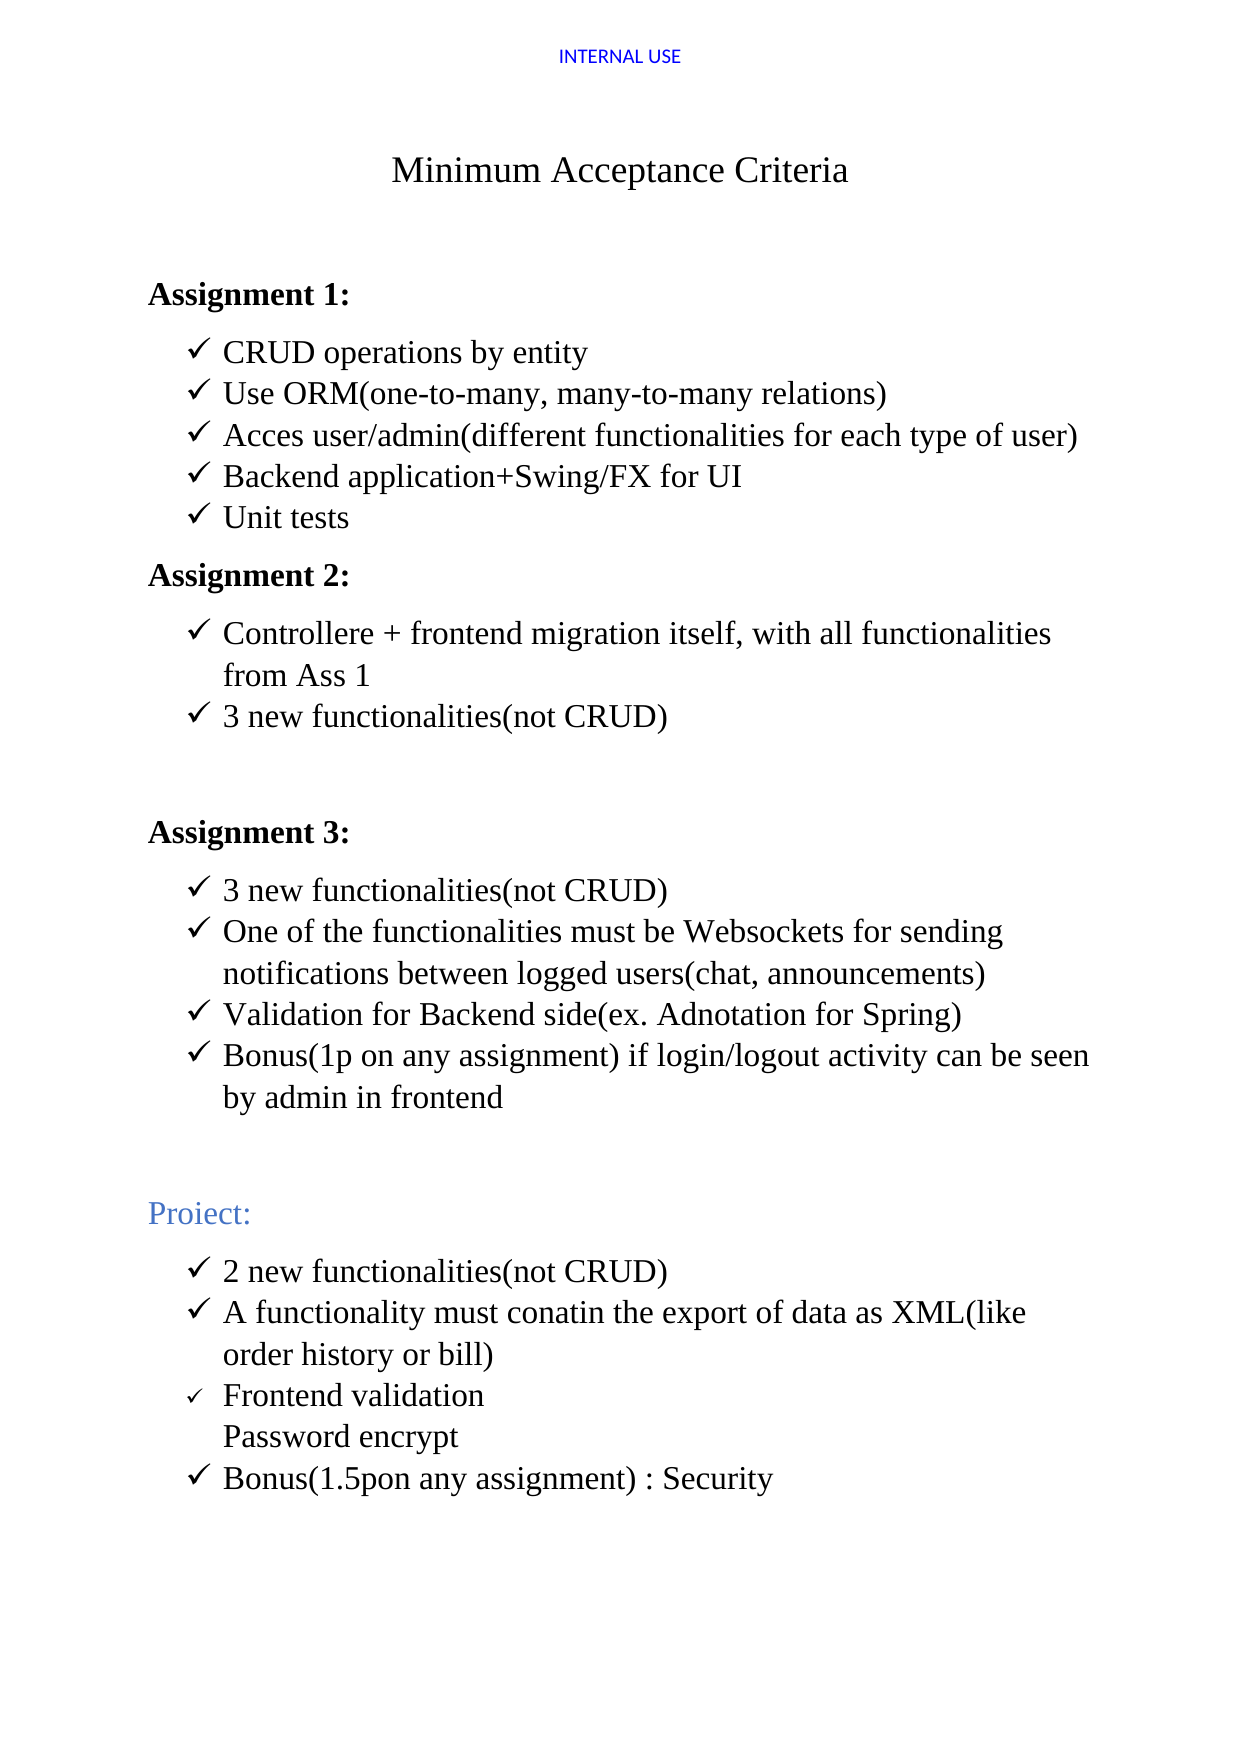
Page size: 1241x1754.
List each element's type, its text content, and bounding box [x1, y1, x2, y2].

list Use ORM(one-to-many, many-to-many relations) [185, 373, 1093, 412]
list Controllere + frontend migration itself, with all functionalities from Ass 1 [185, 613, 1093, 693]
list 3 new functionalities(not CRUD) [185, 870, 1093, 909]
text Assignment 2: [148, 556, 1093, 594]
list Bonus(1.5pon any assignment) : Security [185, 1458, 1093, 1496]
list Frontend validation Password encrypt [185, 1375, 1093, 1455]
list Bonus(1p on any assignment) if login/logout activity can be seen by admin in frontend [185, 1036, 1093, 1115]
list 2 new functionalities(not CRUD) [185, 1251, 1093, 1289]
text Assignment 3: [148, 812, 1093, 851]
text Proiect: [148, 1193, 1093, 1231]
list Validation for Backend side(ex. Adnotation for Spring) [185, 994, 1093, 1033]
text Minimum Acceptance Criteria [148, 148, 1093, 191]
list CRUD operations by entity [185, 332, 1093, 370]
list 3 new functionalities(not CRUD) [185, 696, 1093, 734]
list Unit tests [185, 497, 1093, 536]
text Assignment 1: [148, 274, 1093, 312]
list Backend application+Swing/FX for UI [185, 456, 1093, 494]
list One of the functionalities must be Websockets for sending notifications between logged users(chat, announcements) [185, 912, 1093, 991]
list Acces user/admin(different functionalities for each type of user) [185, 415, 1093, 453]
list A functionality must conatin the export of data as XML(like order history or bill) [185, 1292, 1093, 1372]
